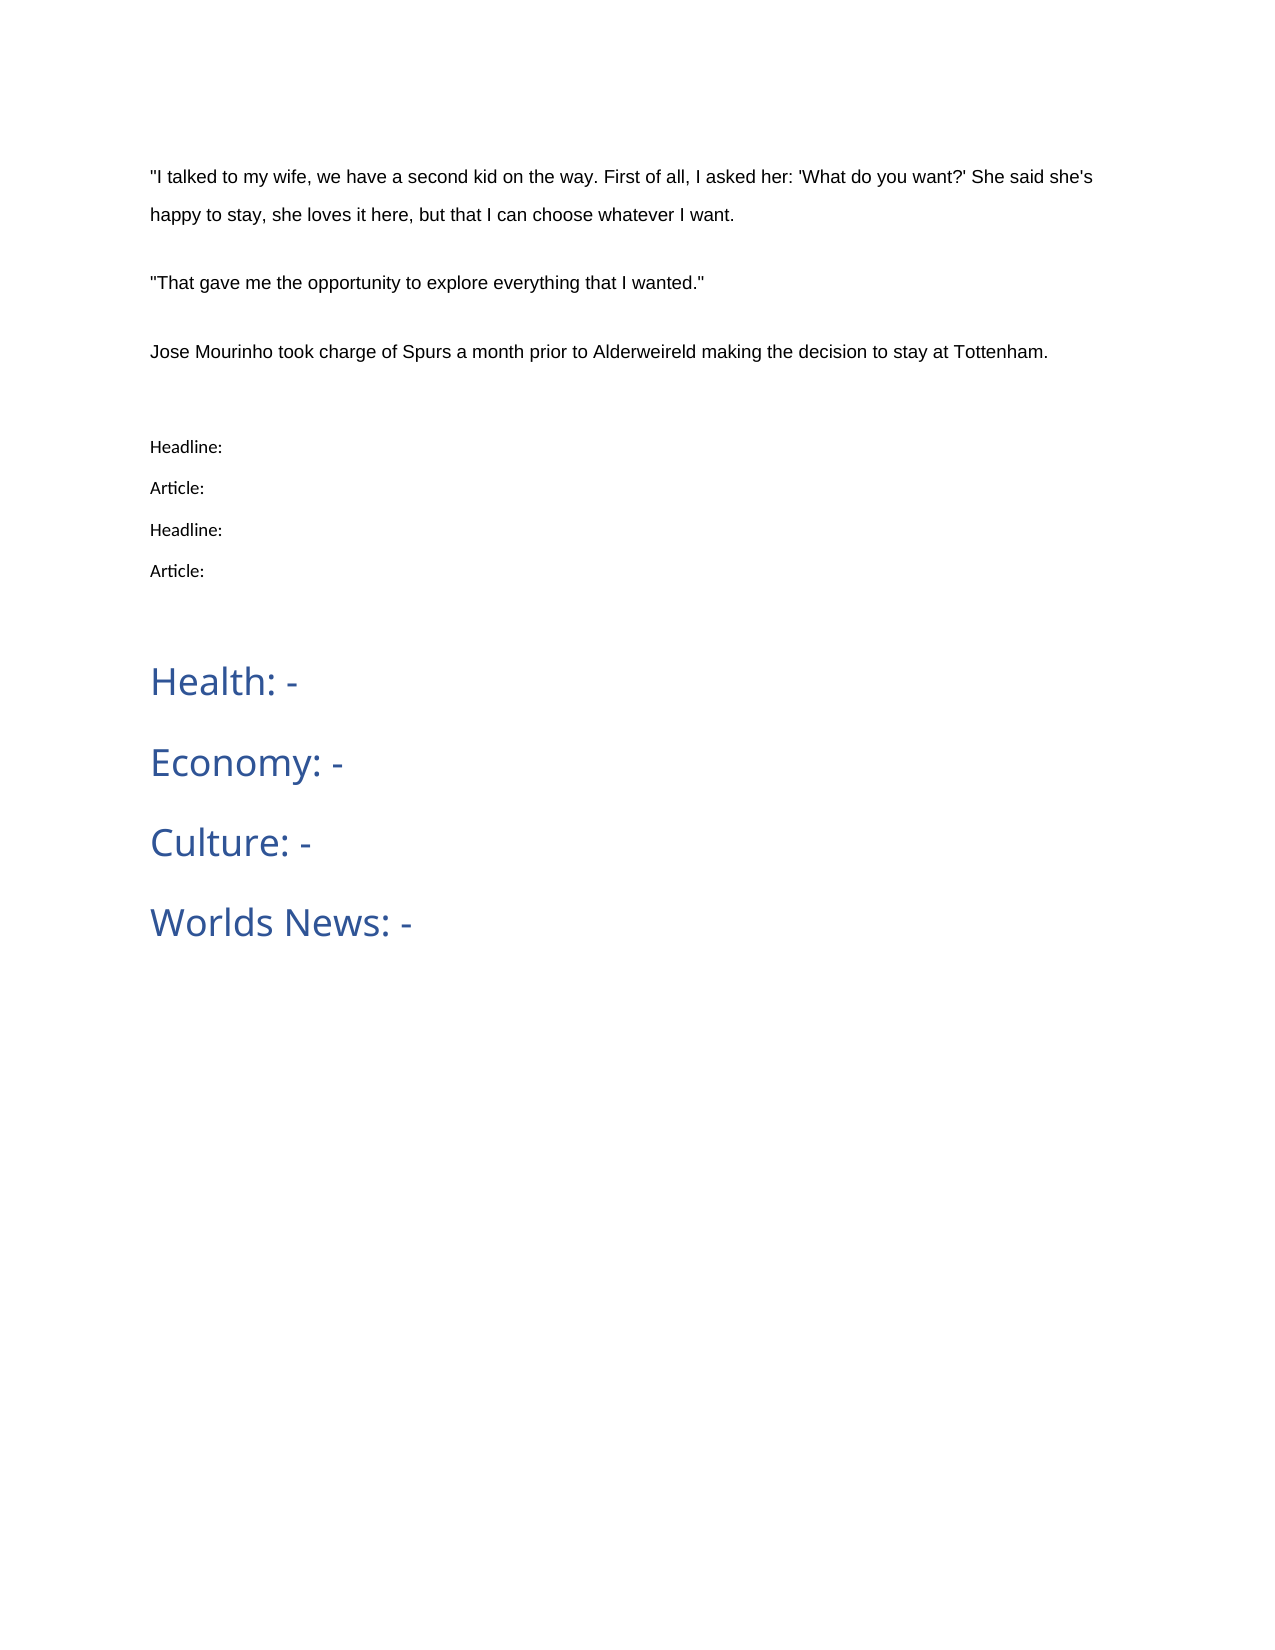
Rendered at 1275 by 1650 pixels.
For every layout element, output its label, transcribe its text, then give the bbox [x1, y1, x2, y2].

text "That gave me the opportunity to explore everything that I wanted." [150, 256, 1125, 294]
text Headline: [150, 435, 1125, 458]
text "I talked to my wife, we have a second kid on the way. First of all, I asked her: 'What do you want?' She said she's happy to stay, she loves it here, but that I can choose whatever I want. [150, 150, 1125, 225]
subtitle Economy: - [150, 736, 1125, 787]
text Headline: [150, 518, 1125, 541]
text Jose Mourinho took charge of Spurs a month prior to Alderweireld making the decision to stay at Tottenham. [150, 325, 1125, 362]
subtitle Health: - [150, 656, 1125, 707]
text Article: [150, 476, 1125, 499]
subtitle Culture: - [150, 816, 1125, 867]
subtitle Worlds News: - [150, 896, 1125, 947]
text Article: [150, 559, 1125, 582]
